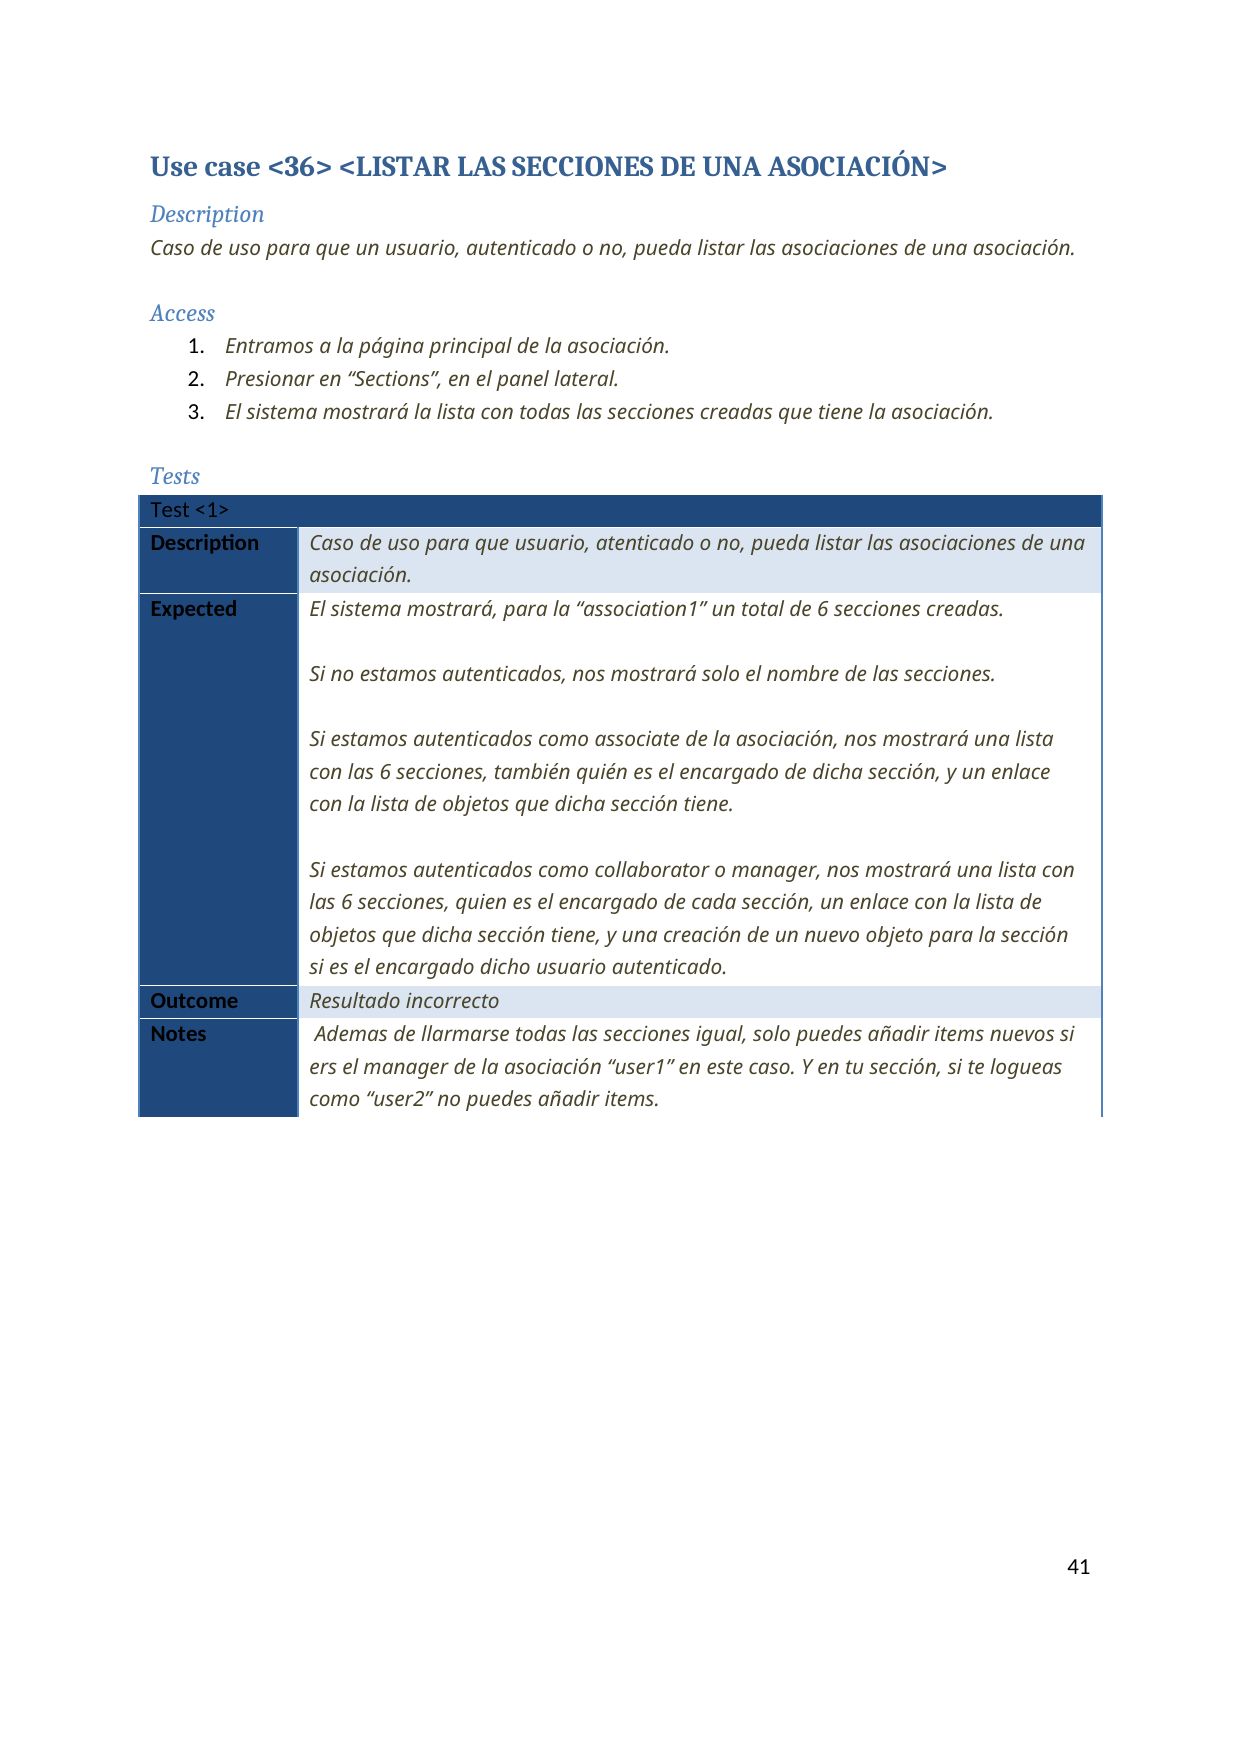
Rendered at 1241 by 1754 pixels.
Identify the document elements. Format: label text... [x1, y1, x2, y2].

table_cell Notes [140, 1019, 297, 1117]
table_cell Description [140, 528, 297, 593]
list El sistema mostrará la lista con todas las secciones creadas que tiene la asociación. [187, 397, 1090, 425]
table_cell El sistema mostrará, para la “association1” un total de 6 secciones creadas. Si no estamos autenticados, nos mostrará solo el nombre de las secciones. Si estamos autenticados como associate de la asociación, nos mostrará una lista con las 6 secciones, también quién es el encargado de dicha sección, y un enlace con la lista de objetos que dicha sección tiene. Si estamos autenticados como collaborator o manager, nos mostrará una lista con las 6 secciones, quien es el encargado de cada sección, un enlace con la lista de objetos que dicha sección tiene, y una creación de un nuevo objeto para la sección si es el encargado dicho usuario autenticado. [299, 594, 1101, 985]
subtitle Use case <36> <LISTAR LAS SECCIONES DE UNA ASOCIACIÓN> [150, 150, 1090, 183]
table_cell Outcome [140, 986, 297, 1018]
table_cell Ademas de llarmarse todas las secciones igual, solo puedes añadir items nuevos si ers el manager de la asociación “user1” en este caso. Y en tu sección, si te logueas como “user2” no puedes añadir items. [299, 1019, 1101, 1117]
subtitle Description [150, 200, 1090, 229]
table_cell Expected [140, 594, 297, 985]
table_header Test <1> [140, 495, 1101, 527]
table_cell Caso de uso para que usuario, atenticado o no, pueda listar las asociaciones de una asociación. [299, 528, 1101, 593]
list Presionar en “Sections”, en el panel lateral. [187, 364, 1090, 393]
text Caso de uso para que un usuario, autenticado o no, pueda listar las asociaciones de una asociación. [150, 233, 1090, 262]
table_cell Resultado incorrecto [299, 986, 1101, 1018]
subtitle Access [150, 298, 1090, 327]
list Entramos a la página principal de la asociación. [187, 332, 1090, 360]
subtitle Tests [150, 462, 1090, 491]
